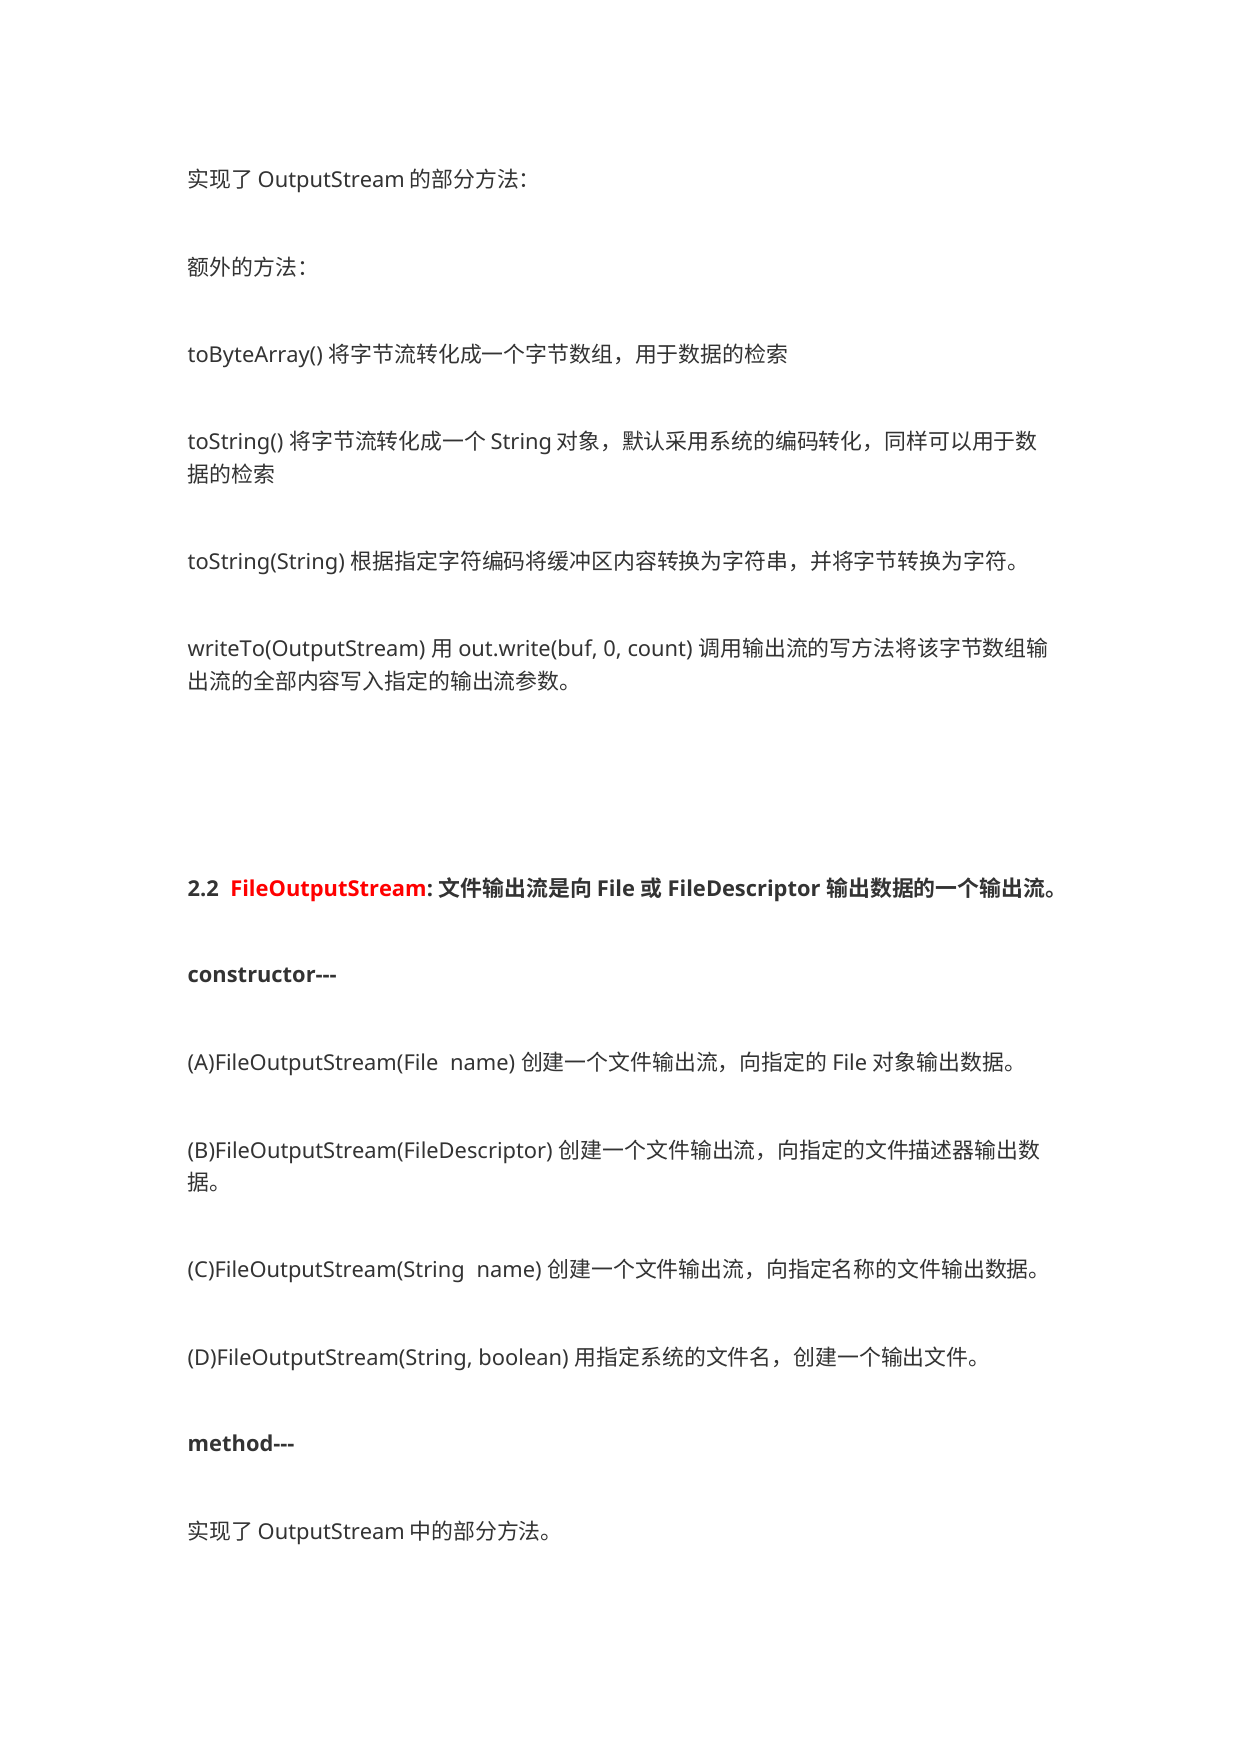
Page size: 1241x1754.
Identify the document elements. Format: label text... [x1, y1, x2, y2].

text (C)FileOutputStream(String name) 创建一个文件输出流，向指定名称的文件输出数据。 [187, 1252, 1053, 1285]
text (D)FileOutputStream(String, boolean) 用指定系统的文件名，创建一个输出文件。 [187, 1339, 1053, 1372]
text constructor--- [187, 958, 1053, 990]
text writeTo(OutputStream) 用 out.write(buf, 0, count) 调用输出流的写方法将该字节数组输出流的全部内容写入指定的输出流参数。 [187, 631, 1053, 696]
text 实现了OutputStream的部分方法： [187, 162, 1053, 194]
text method--- [187, 1427, 1053, 1459]
text (A)FileOutputStream(File name) 创建一个文件输出流，向指定的 File 对象输出数据。 [187, 1045, 1053, 1078]
subtitle 2.2 FileOutputStream: 文件输出流是向 File 或 FileDescriptor 输出数据的一个输出流。 [187, 871, 1053, 903]
text toString() 将字节流转化成一个String对象，默认采用系统的编码转化，同样可以用于数据的检索 [187, 424, 1053, 489]
text 实现了OutputStream中的部分方法。 [187, 1514, 1053, 1547]
text (B)FileOutputStream(FileDescriptor) 创建一个文件输出流，向指定的文件描述器输出数据。 [187, 1132, 1053, 1197]
text 额外的方法： [187, 249, 1053, 282]
text toString(String) 根据指定字符编码将缓冲区内容转换为字符串，并将字节转换为字符。 [187, 544, 1053, 576]
text toByteArray() 将字节流转化成一个字节数组，用于数据的检索 [187, 337, 1053, 369]
